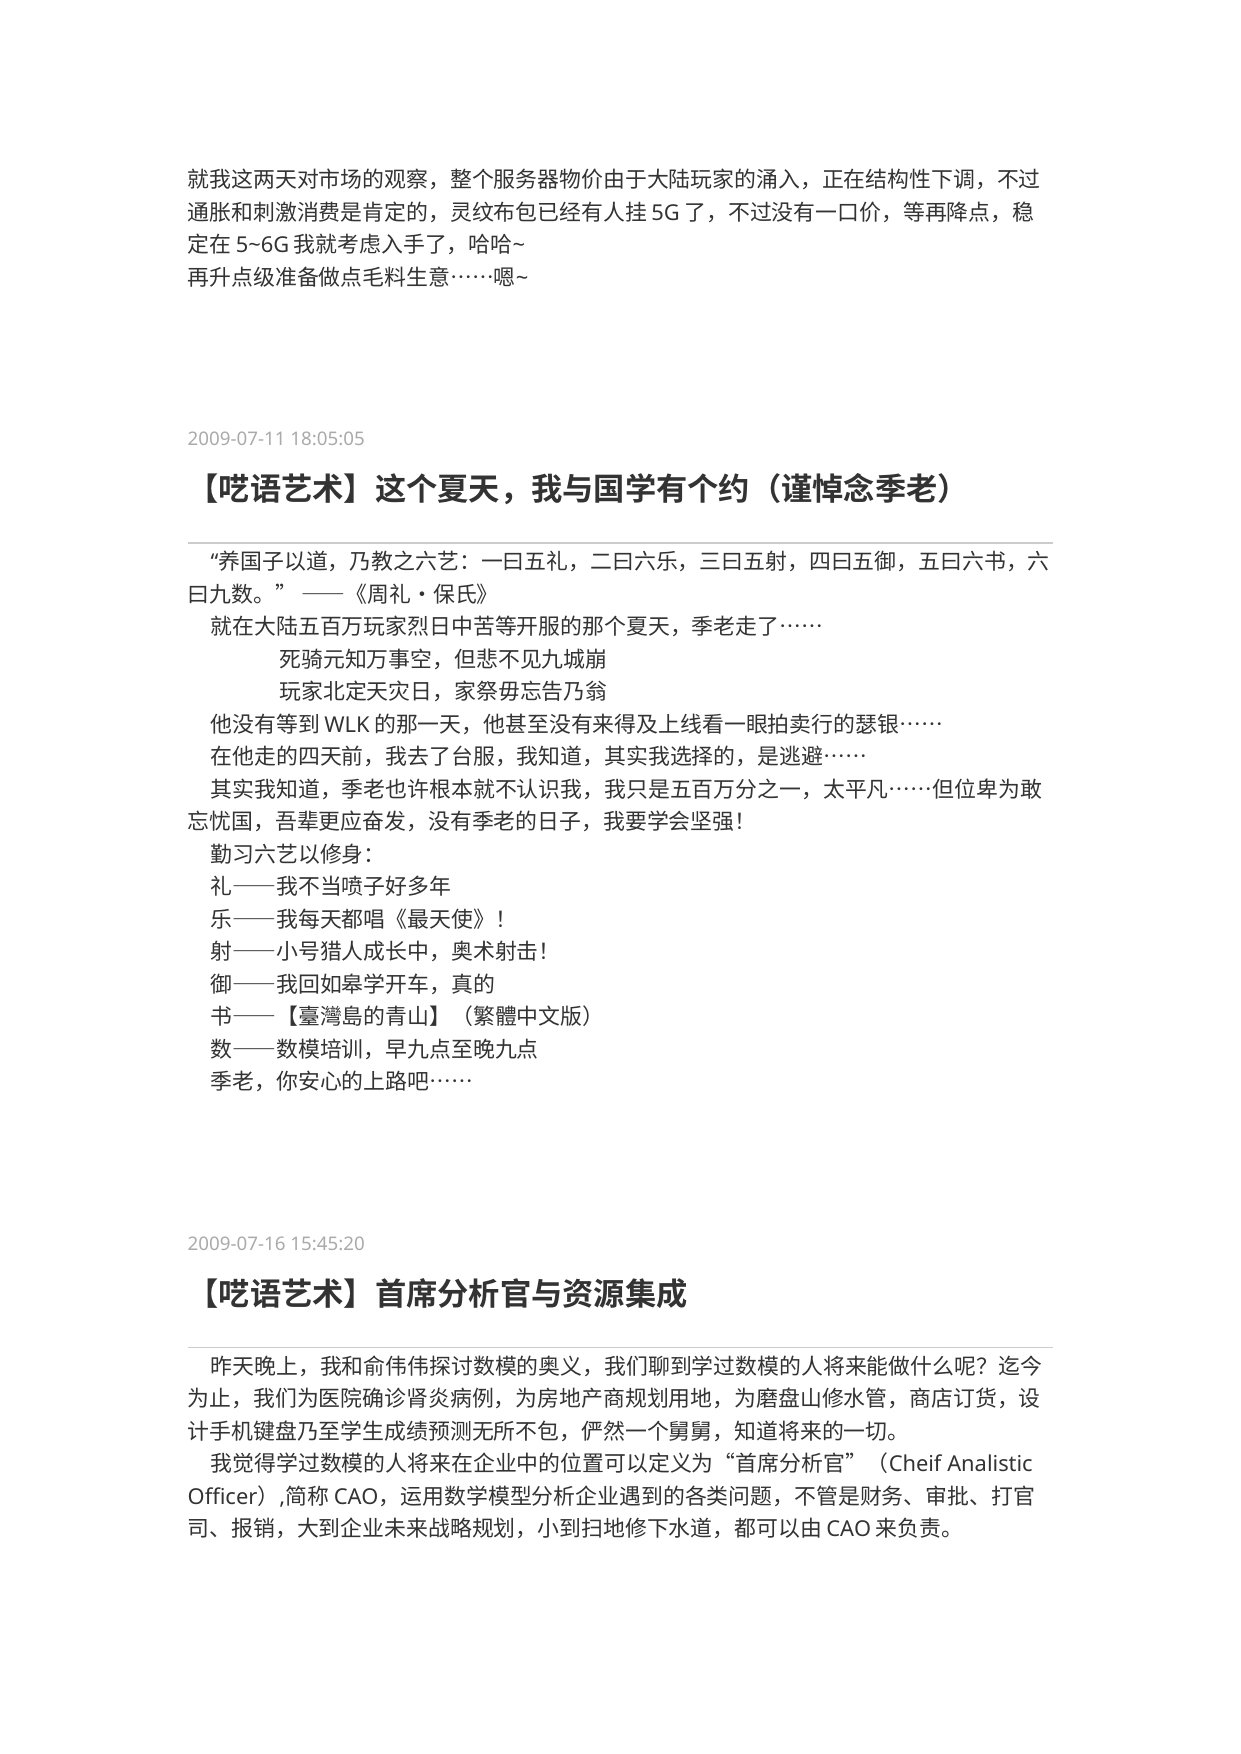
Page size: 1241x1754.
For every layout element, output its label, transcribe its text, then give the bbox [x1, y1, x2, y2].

text “养国子以道，乃教之六艺：一曰五礼，二曰六乐，三曰五射，四曰五御，五曰六书，六曰九数。” ——《周礼•保氏》 就在大陆五百万玩家烈日中苦等开服的那个夏天，季老走了…… [187, 544, 1053, 641]
text 昨天晚上，我和俞伟伟探讨数模的奥义，我们聊到学过数模的人将来能做什么呢？迄今为止，我们为医院确诊肾炎病例，为房地产商规划用地，为磨盘山修水管，商店订货，设计手机键盘乃至学生成绩预测无所不包，俨然一个舅舅，知道将来的一切。 [187, 1348, 1053, 1446]
text 玩家北定天灾日，家祭毋忘告乃翁 [187, 674, 1053, 706]
text 乐——我每天都唱《最天使》！ [187, 901, 1053, 934]
text 就我这两天对市场的观察，整个服务器物价由于大陆玩家的涌入，正在结构性下调，不过通胀和刺激消费是肯定的，灵纹布包已经有人挂5G了，不过没有一口价，等再降点，稳定在5~6G我就考虑入手了，哈哈~ [187, 162, 1053, 259]
text 勤习六艺以修身： [187, 836, 1053, 869]
text 2009-07-16 15:45:20 [187, 1226, 1053, 1259]
text 死骑元知万事空，但悲不见九城崩 [187, 641, 1053, 674]
text 在他走的四天前，我去了台服，我知道，其实我选择的，是逃避…… [187, 739, 1053, 771]
text 礼——我不当喷子好多年 [187, 869, 1053, 901]
subtitle 【呓语艺术】首席分析官与资源集成 [187, 1259, 1053, 1348]
subtitle 【呓语艺术】这个夏天，我与国学有个约（谨悼念季老） [187, 454, 1053, 544]
text 射——小号猎人成长中，奥术射击！ [187, 934, 1053, 966]
text 御——我回如皋学开车，真的 [187, 966, 1053, 999]
text 再升点级准备做点毛料生意……嗯~ [187, 259, 1053, 292]
text 其实我知道，季老也许根本就不认识我，我只是五百万分之一，太平凡……但位卑为敢忘忧国，吾辈更应奋发，没有季老的日子，我要学会坚强！ [187, 771, 1053, 836]
text 他没有等到WLK的那一天，他甚至没有来得及上线看一眼拍卖行的瑟银…… [187, 706, 1053, 739]
text 季老，你安心的上路吧…… [187, 1064, 1053, 1096]
text 2009-07-11 18:05:05 [187, 422, 1053, 454]
text 书——【臺灣島的青山】（繁體中文版） [187, 999, 1053, 1031]
text 数——数模培训，早九点至晚九点 [187, 1031, 1053, 1064]
text 我觉得学过数模的人将来在企业中的位置可以定义为“首席分析官”（Cheif Analistic Officer）,简称 CAO，运用数学模型分析企业遇到的各类问题，不管是财务、审批、打官司、报销，大到企业未来战略规划，小到扫地修下水道，都可以由CAO来负责。 [187, 1446, 1053, 1543]
